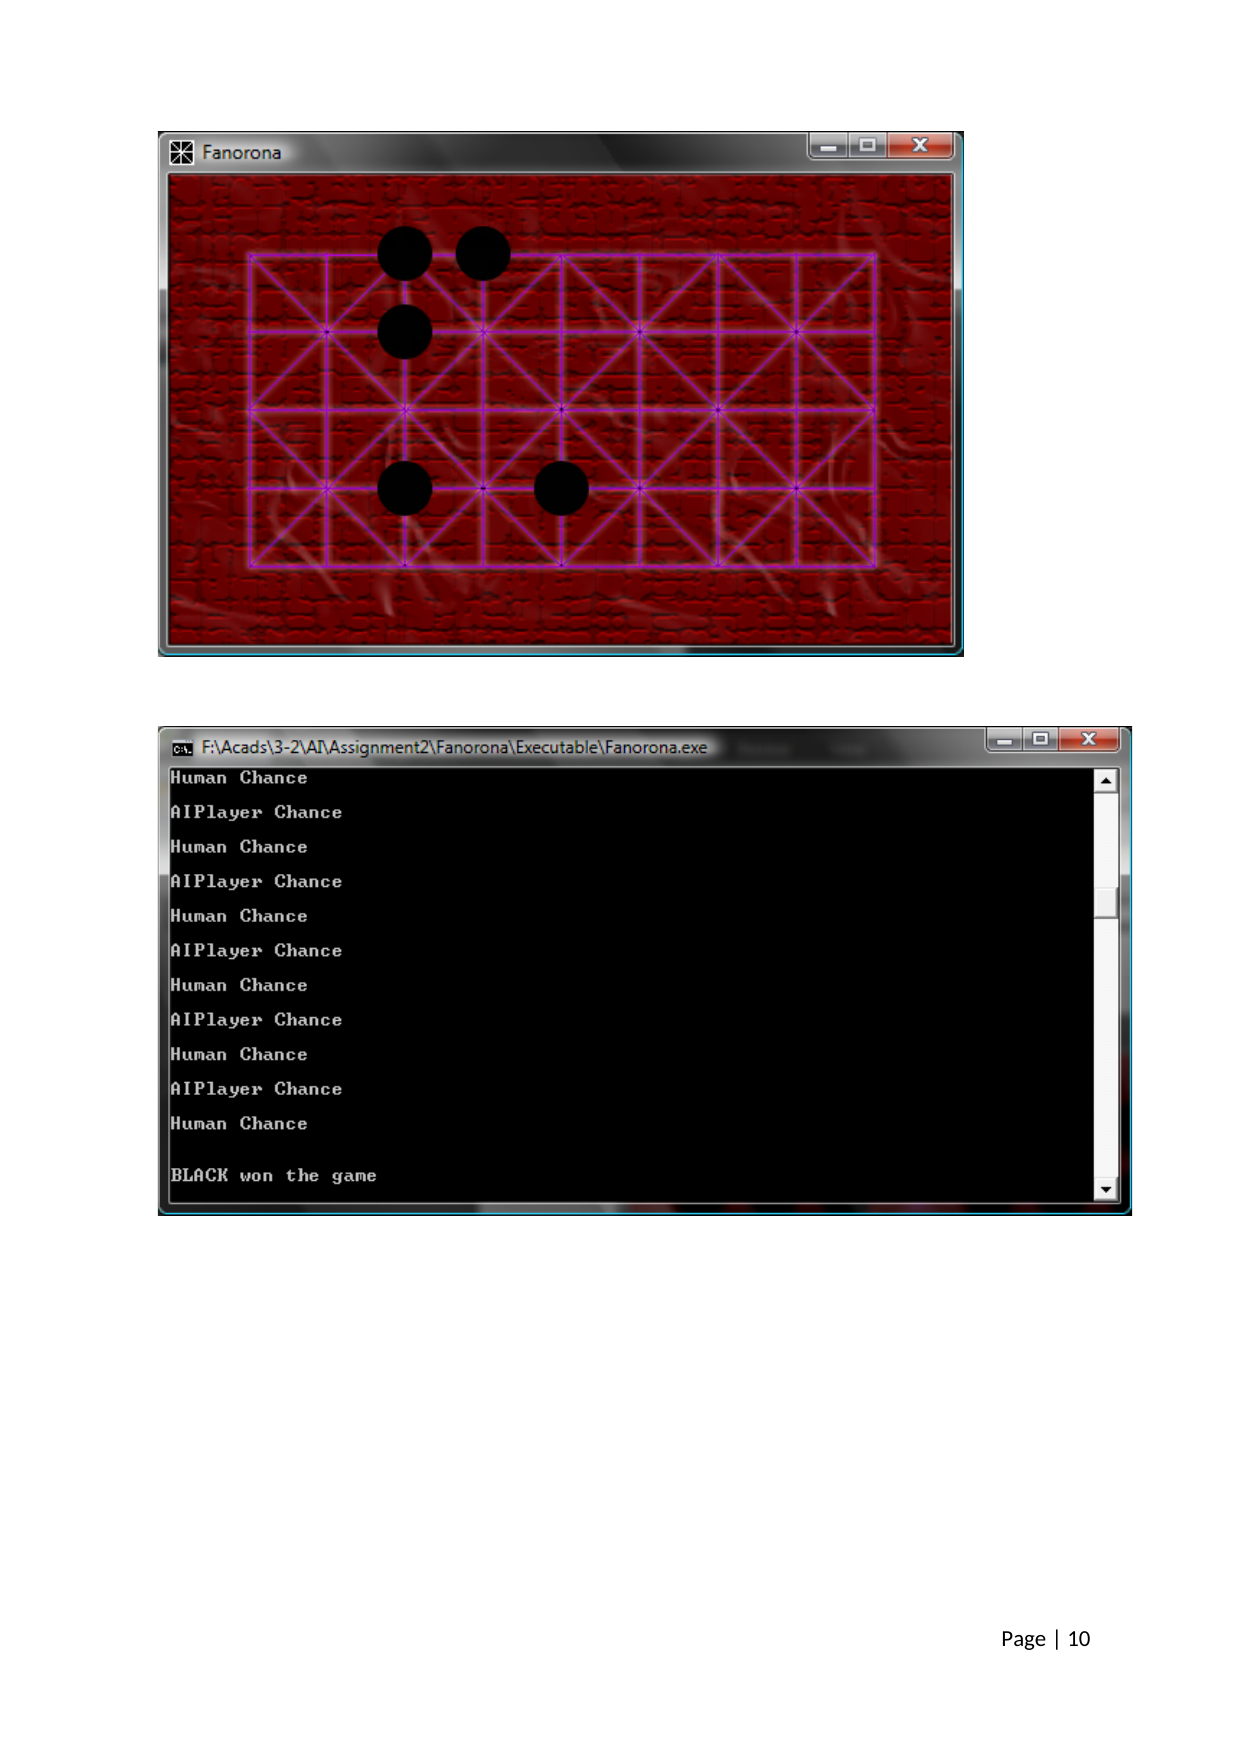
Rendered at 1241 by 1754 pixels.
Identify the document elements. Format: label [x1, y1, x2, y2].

picture [157, 726, 1133, 1216]
picture [157, 131, 964, 657]
